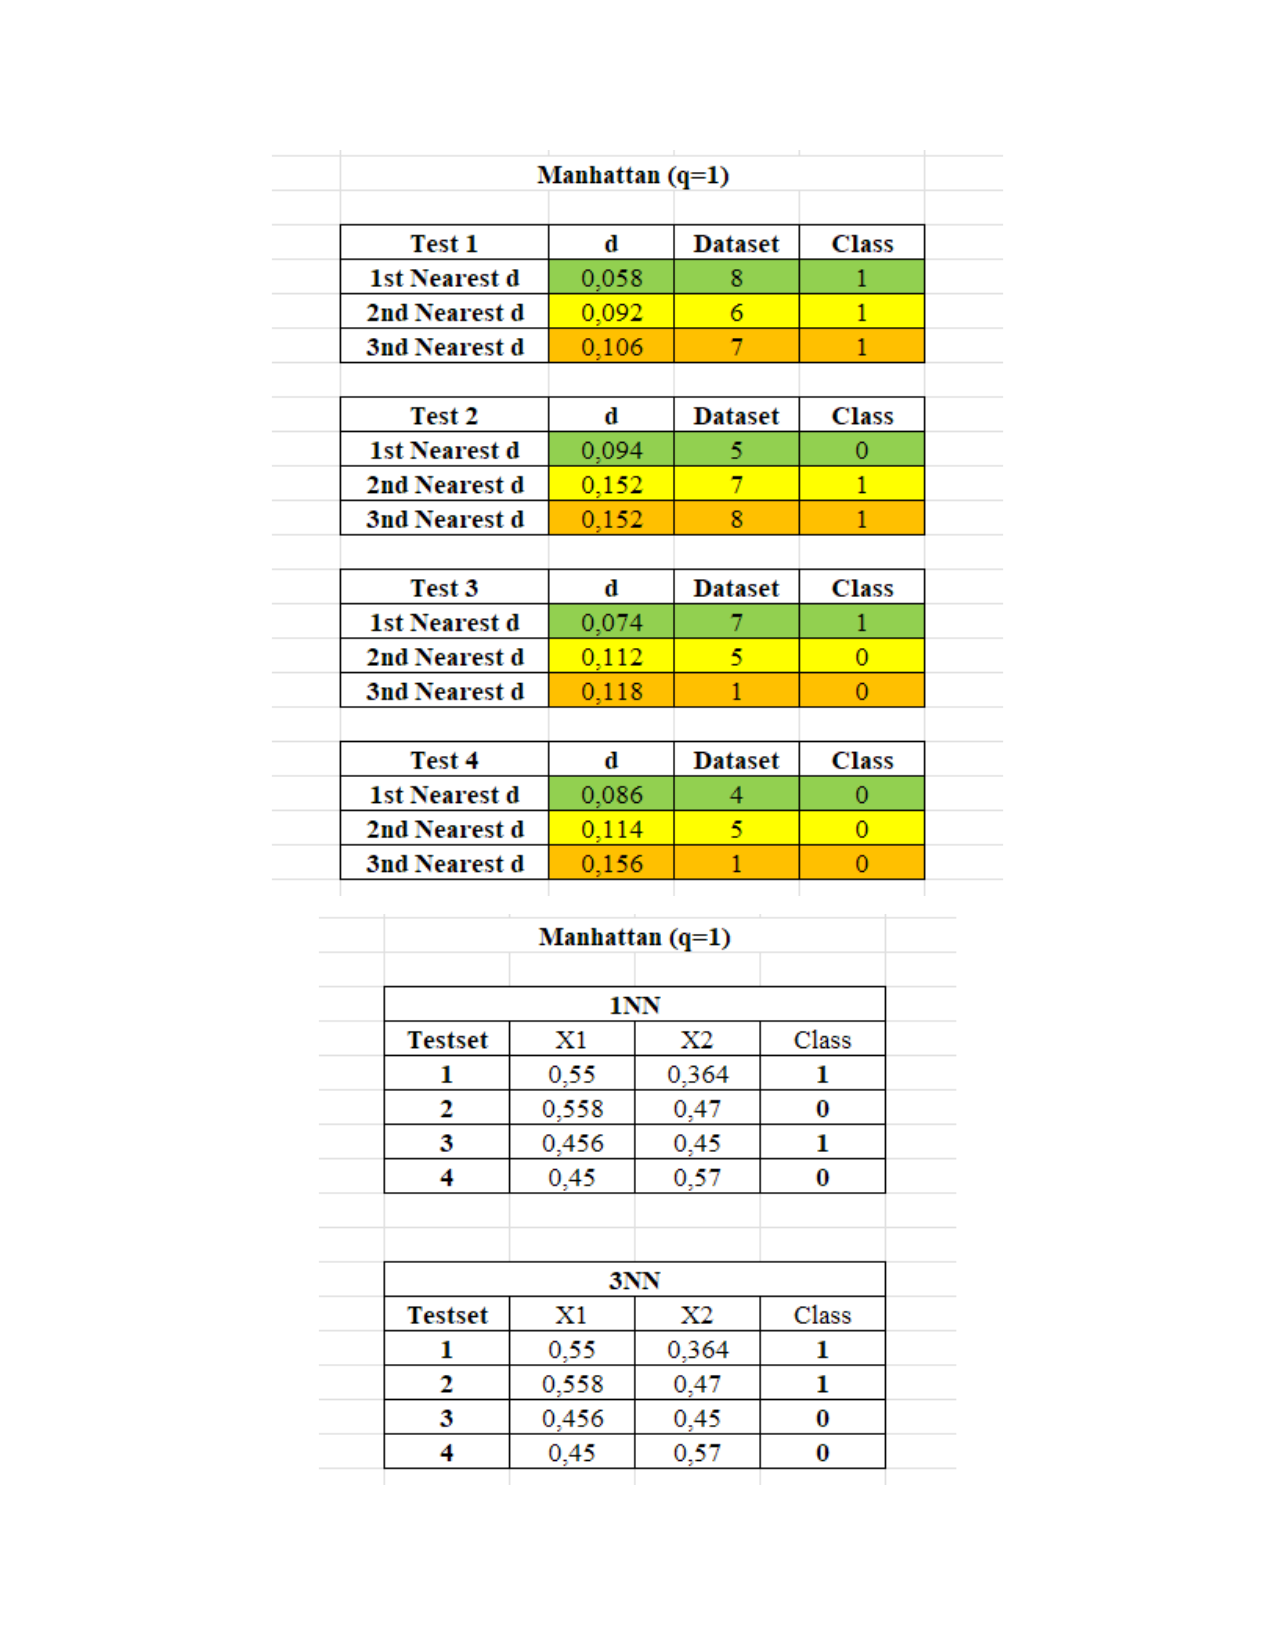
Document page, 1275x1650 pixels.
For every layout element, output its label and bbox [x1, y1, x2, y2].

picture [271, 150, 1004, 896]
picture [318, 914, 957, 1485]
